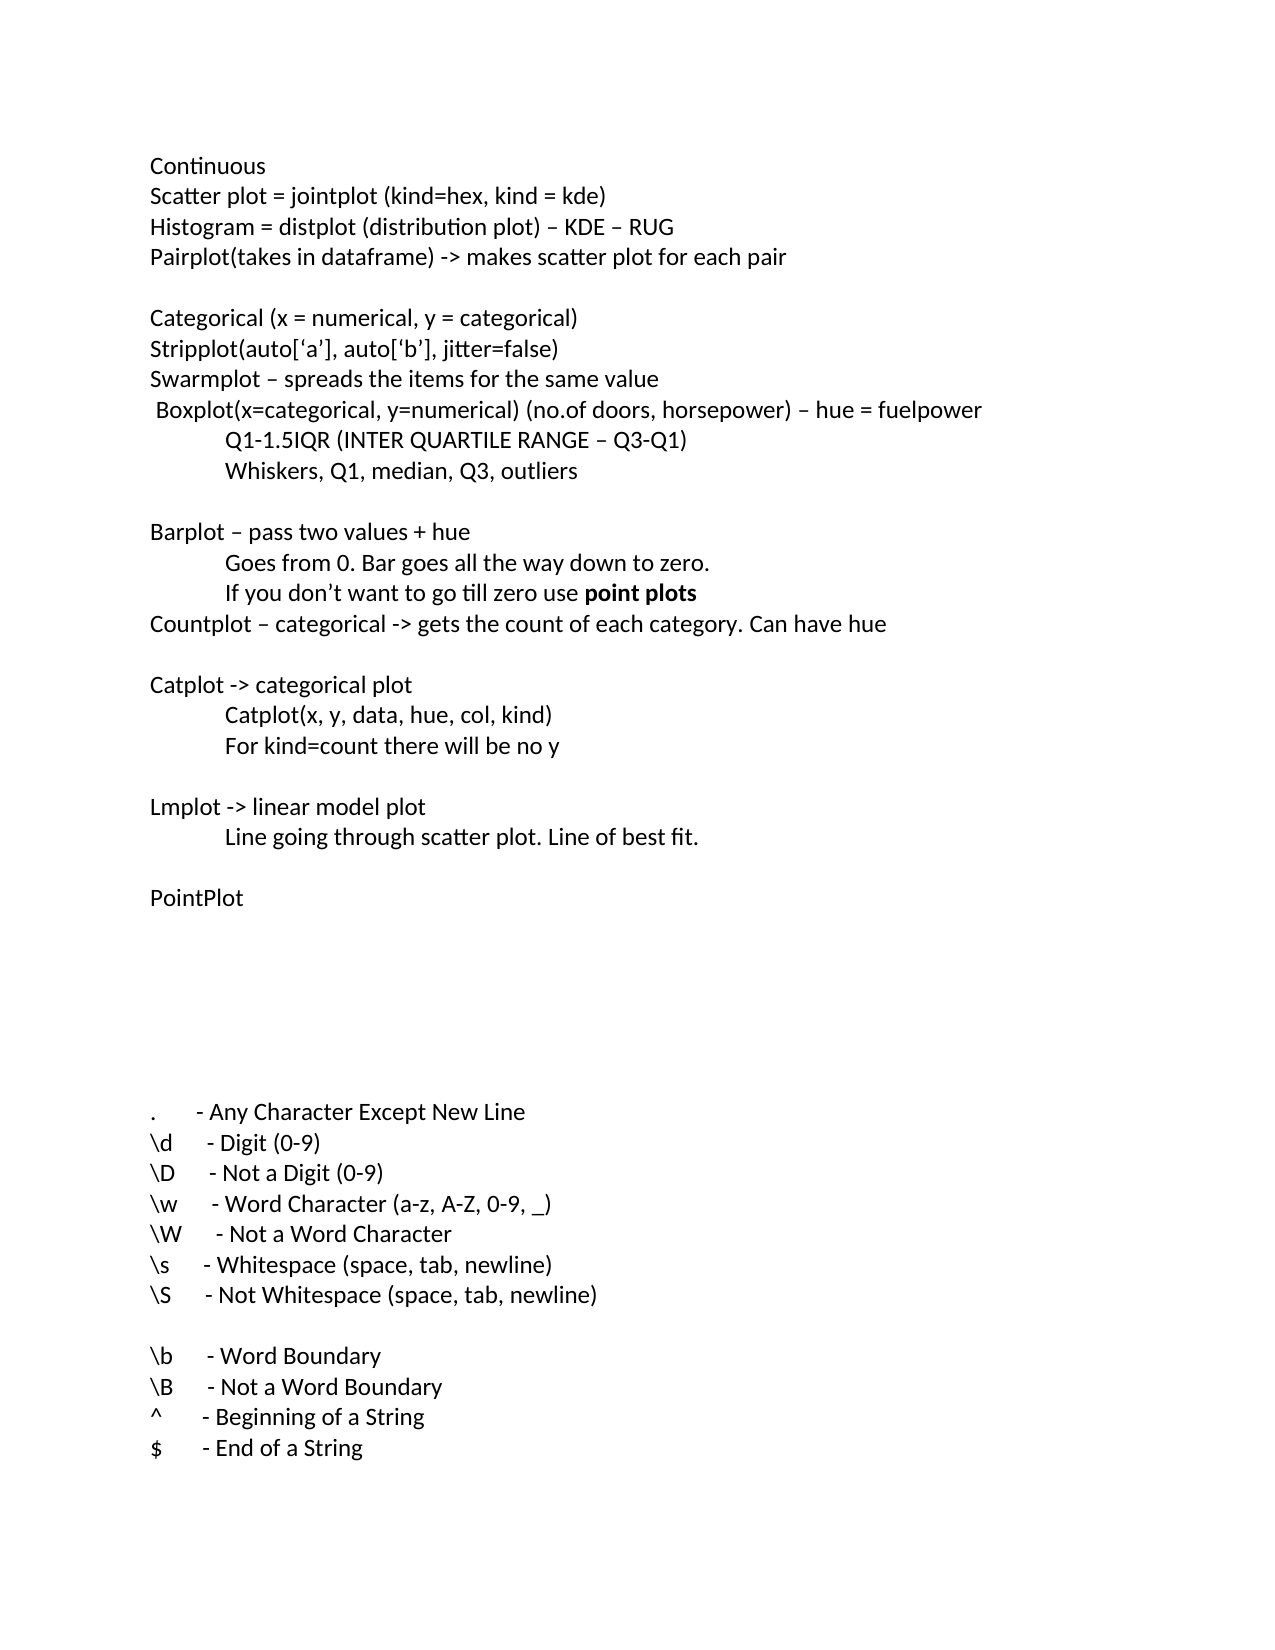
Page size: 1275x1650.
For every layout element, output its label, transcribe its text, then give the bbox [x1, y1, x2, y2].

text Categorical (x = numerical, y = categorical) [150, 303, 1125, 333]
text Line going through scatter plot. Line of best fit. [150, 821, 1125, 852]
text \b - Word Boundary [150, 1340, 1125, 1371]
text Goes from 0. Bar goes all the way down to zero. [150, 547, 1125, 577]
text Pairplot(takes in dataframe) -> makes scatter plot for each pair [150, 242, 1125, 272]
text Continuous [150, 150, 1125, 181]
text Stripplot(auto[‘a’], auto[‘b’], jitter=false) [150, 333, 1125, 364]
text \B - Not a Word Boundary [150, 1371, 1125, 1401]
text $ - End of a String [150, 1432, 1125, 1462]
text Catplot(x, y, data, hue, col, kind) [150, 699, 1125, 730]
text Countplot – categorical -> gets the count of each category. Can have hue [150, 608, 1125, 638]
text ^ - Beginning of a String [150, 1401, 1125, 1432]
text PointPlot [150, 882, 1125, 913]
text Boxplot(x=categorical, y=numerical) (no.of doors, horsepower) – hue = fuelpower [150, 394, 1125, 425]
text \S - Not Whitespace (space, tab, newline) [150, 1279, 1125, 1310]
text \d - Digit (0-9) [150, 1127, 1125, 1157]
text Lmplot -> linear model plot [150, 791, 1125, 821]
text Scatter plot = jointplot (kind=hex, kind = kde) [150, 181, 1125, 211]
text For kind=count there will be no y [150, 730, 1125, 760]
text Whiskers, Q1, median, Q3, outliers [225, 455, 1125, 486]
text . - Any Character Except New Line [150, 1096, 1125, 1127]
text \W - Not a Word Character [150, 1218, 1125, 1249]
text Catplot -> categorical plot [150, 669, 1125, 699]
text Barplot – pass two values + hue [150, 516, 1125, 547]
text Swarmplot – spreads the items for the same value [150, 364, 1125, 394]
text Histogram = distplot (distribution plot) – KDE – RUG [150, 211, 1125, 242]
text If you don’t want to go till zero use point plots [150, 577, 1125, 608]
text \s - Whitespace (space, tab, newline) [150, 1249, 1125, 1279]
text Q1-1.5IQR (INTER QUARTILE RANGE – Q3-Q1) [225, 425, 1125, 455]
text \w - Word Character (a-z, A-Z, 0-9, _) [150, 1188, 1125, 1218]
text \D - Not a Digit (0-9) [150, 1157, 1125, 1188]
